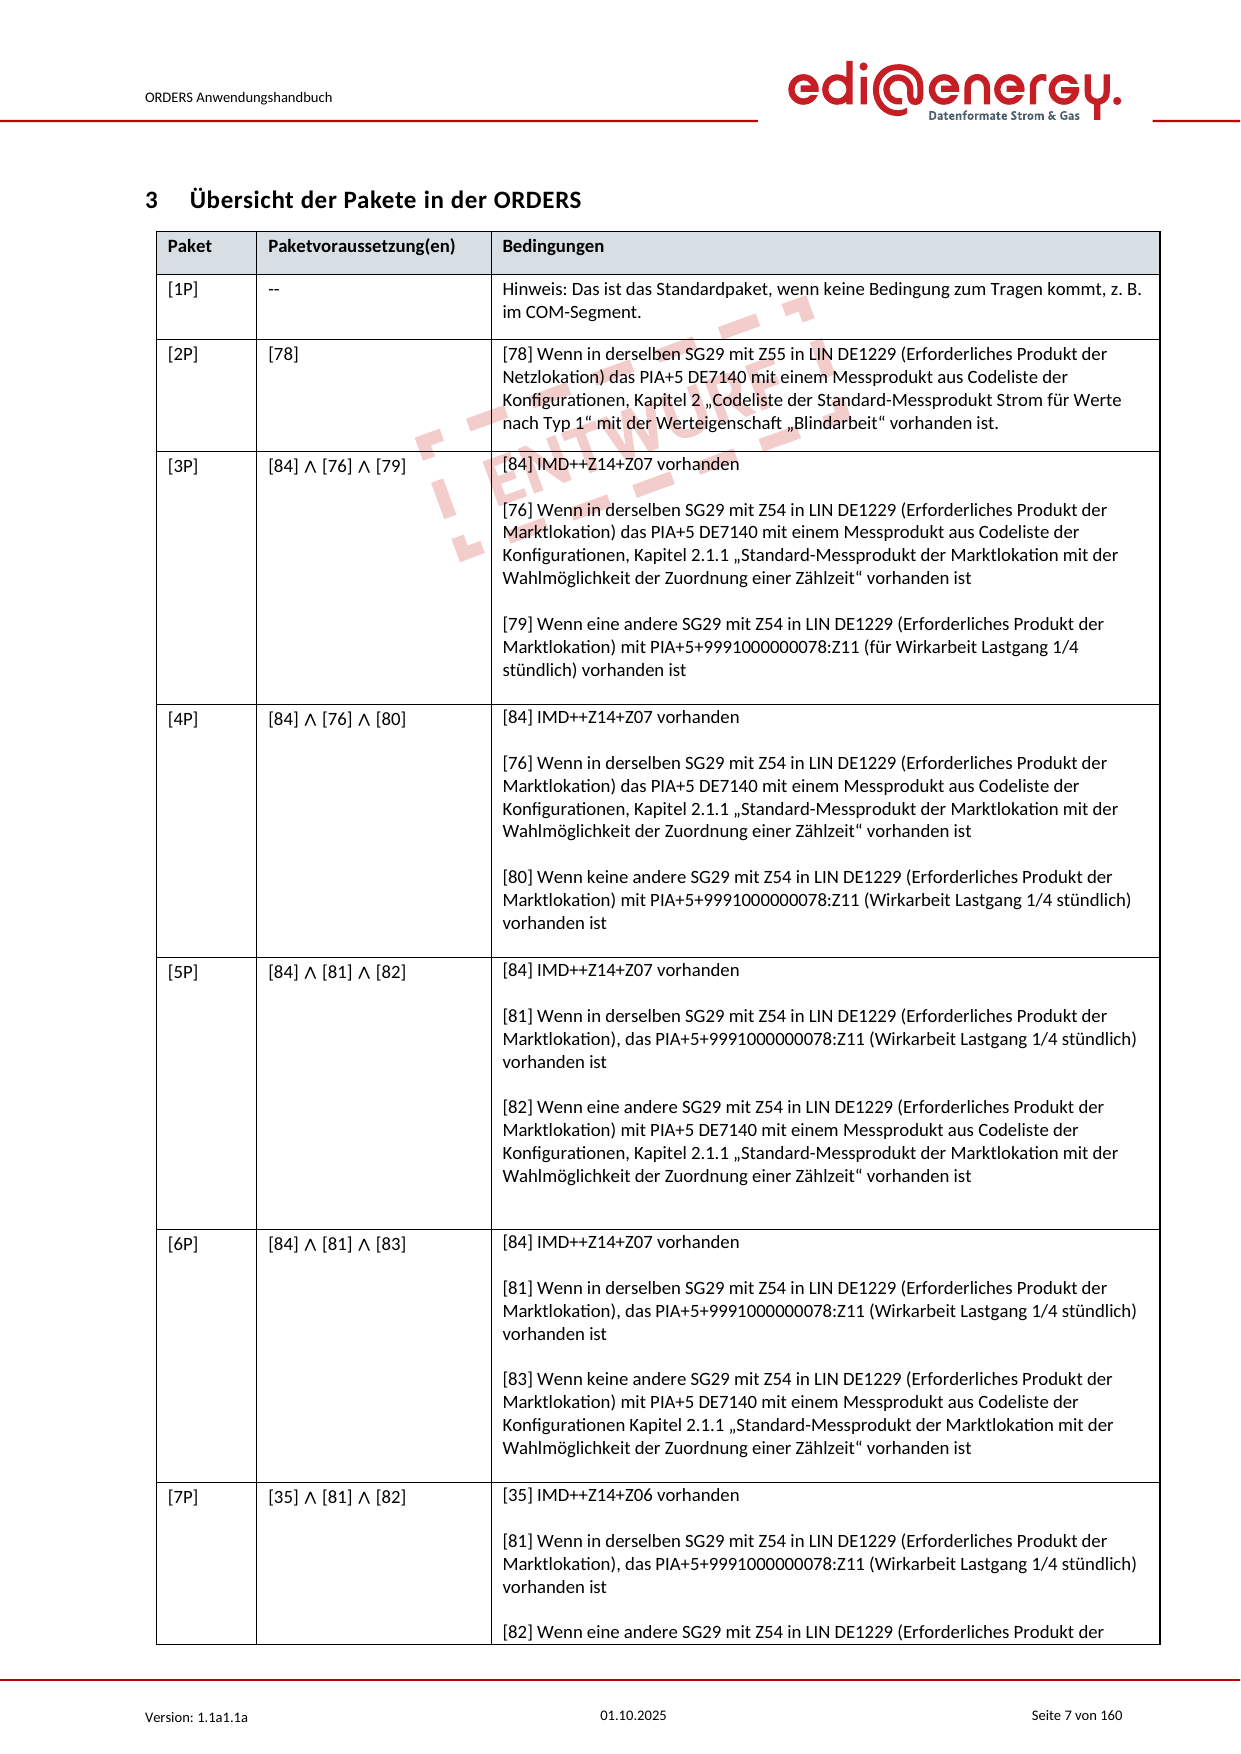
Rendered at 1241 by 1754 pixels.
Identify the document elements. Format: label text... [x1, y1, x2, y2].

table_cell [84] IMD++Z14+Z07 vorhanden [81] Wenn in derselben SG29 mit Z54 in LIN DE1229 (Erforderliches Produkt der Marktlokation), das PIA+5+9991000000078:Z11 (Wirkarbeit Lastgang 1/4 stündlich) vorhanden ist [82] Wenn eine andere SG29 mit Z54 in LIN DE1229 (Erforderliches Produkt der Marktlokation) mit PIA+5 DE7140 mit einem Messprodukt aus Codeliste der Konfigurationen, Kapitel 2.1.1 „Standard-Messprodukt der Marktlokation mit der Wahlmöglichkeit der Zuordnung einer Zählzeit“ vorhanden ist [492, 958, 1159, 1229]
table_cell [5P] [157, 958, 256, 1229]
table_cell [84] IMD++Z14+Z07 vorhanden [81] Wenn in derselben SG29 mit Z54 in LIN DE1229 (Erforderliches Produkt der Marktlokation), das PIA+5+9991000000078:Z11 (Wirkarbeit Lastgang 1/4 stündlich) vorhanden ist [83] Wenn keine andere SG29 mit Z54 in LIN DE1229 (Erforderliches Produkt der Marktlokation) mit PIA+5 DE7140 mit einem Messprodukt aus Codeliste der Konfigurationen Kapitel 2.1.1 „Standard-Messprodukt der Marktlokation mit der Wahlmöglichkeit der Zuordnung einer Zählzeit“ vorhanden ist [492, 1230, 1159, 1482]
table_cell Hinweis: Das ist das Standardpaket, wenn keine Bedingung zum Tragen kommt, z. B. im COM-Segment. [492, 275, 1159, 339]
table_cell [84] ∧ [81] ∧ [82] [257, 958, 491, 1229]
table_cell [4P] [157, 705, 256, 957]
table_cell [492, 1483, 1159, 1643]
table_cell [84] ∧ [76] ∧ [80] [257, 705, 491, 957]
table_cell [7P] [157, 1483, 256, 1643]
table_header Paket [157, 232, 256, 274]
table_cell [1P] [157, 275, 256, 339]
table_header Paketvoraussetzung(en) [257, 232, 491, 274]
table_cell [84] IMD++Z14+Z07 vorhanden [76] Wenn in derselben SG29 mit Z54 in LIN DE1229 (Erforderliches Produkt der Marktlokation) das PIA+5 DE7140 mit einem Messprodukt aus Codeliste der Konfigurationen, Kapitel 2.1.1 „Standard-Messprodukt der Marktlokation mit der Wahlmöglichkeit der Zuordnung einer Zählzeit“ vorhanden ist [80] Wenn keine andere SG29 mit Z54 in LIN DE1229 (Erforderliches Produkt der Marktlokation) mit PIA+5+9991000000078:Z11 (Wirkarbeit Lastgang 1/4 stündlich) vorhanden ist [492, 705, 1159, 957]
table_cell -- [257, 275, 491, 339]
table_cell [84] ∧ [76] ∧ [79] [257, 452, 491, 704]
table_header Bedingungen [492, 232, 1159, 274]
table_cell [3P] [157, 452, 256, 704]
table_cell [84] ∧ [81] ∧ [83] [257, 1230, 491, 1482]
table_cell [78] Wenn in derselben SG29 mit Z55 in LIN DE1229 (Erforderliches Produkt der Netzlokation) das PIA+5 DE7140 mit einem Messprodukt aus Codeliste der Konfigurationen, Kapitel 2 „Codeliste der Standard-Messprodukt Strom für Werte nach Typ 1“ mit der Werteigenschaft „Blindarbeit“ vorhanden ist. [492, 340, 1159, 451]
table_cell [35] ∧ [81] ∧ [82] [257, 1483, 491, 1643]
table_cell [6P] [157, 1230, 256, 1482]
table_cell [2P] [157, 340, 256, 451]
subtitle Übersicht der Pakete in der ORDERS [145, 181, 1122, 214]
table_cell [84] IMD++Z14+Z07 vorhanden [76] Wenn in derselben SG29 mit Z54 in LIN DE1229 (Erforderliches Produkt der Marktlokation) das PIA+5 DE7140 mit einem Messprodukt aus Codeliste der Konfigurationen, Kapitel 2.1.1 „Standard-Messprodukt der Marktlokation mit der Wahlmöglichkeit der Zuordnung einer Zählzeit“ vorhanden ist [79] Wenn eine andere SG29 mit Z54 in LIN DE1229 (Erforderliches Produkt der Marktlokation) mit PIA+5+9991000000078:Z11 (für Wirkarbeit Lastgang 1/4 stündlich) vorhanden ist [492, 452, 1159, 704]
table_cell [78] [257, 340, 491, 451]
